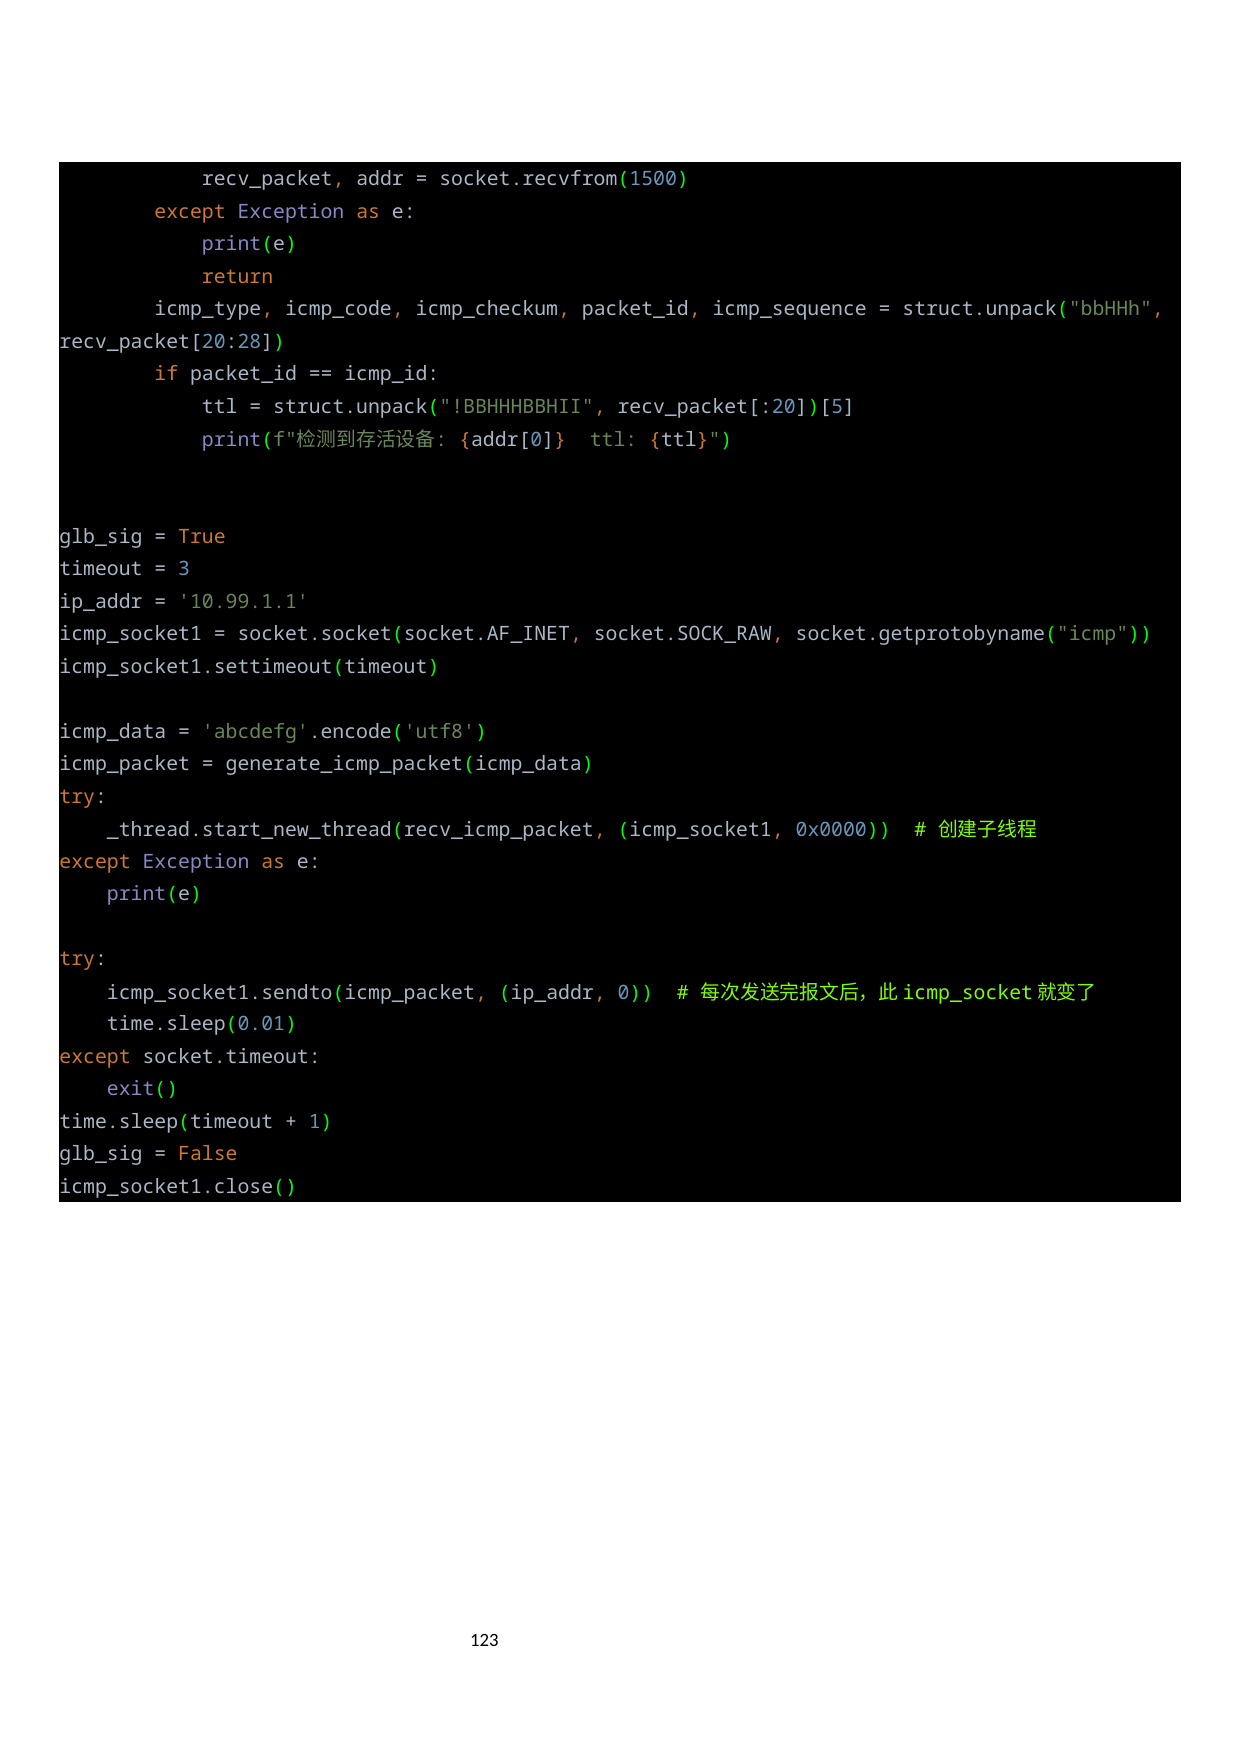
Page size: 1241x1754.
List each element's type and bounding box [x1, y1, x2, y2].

text [59, 162, 1181, 1202]
